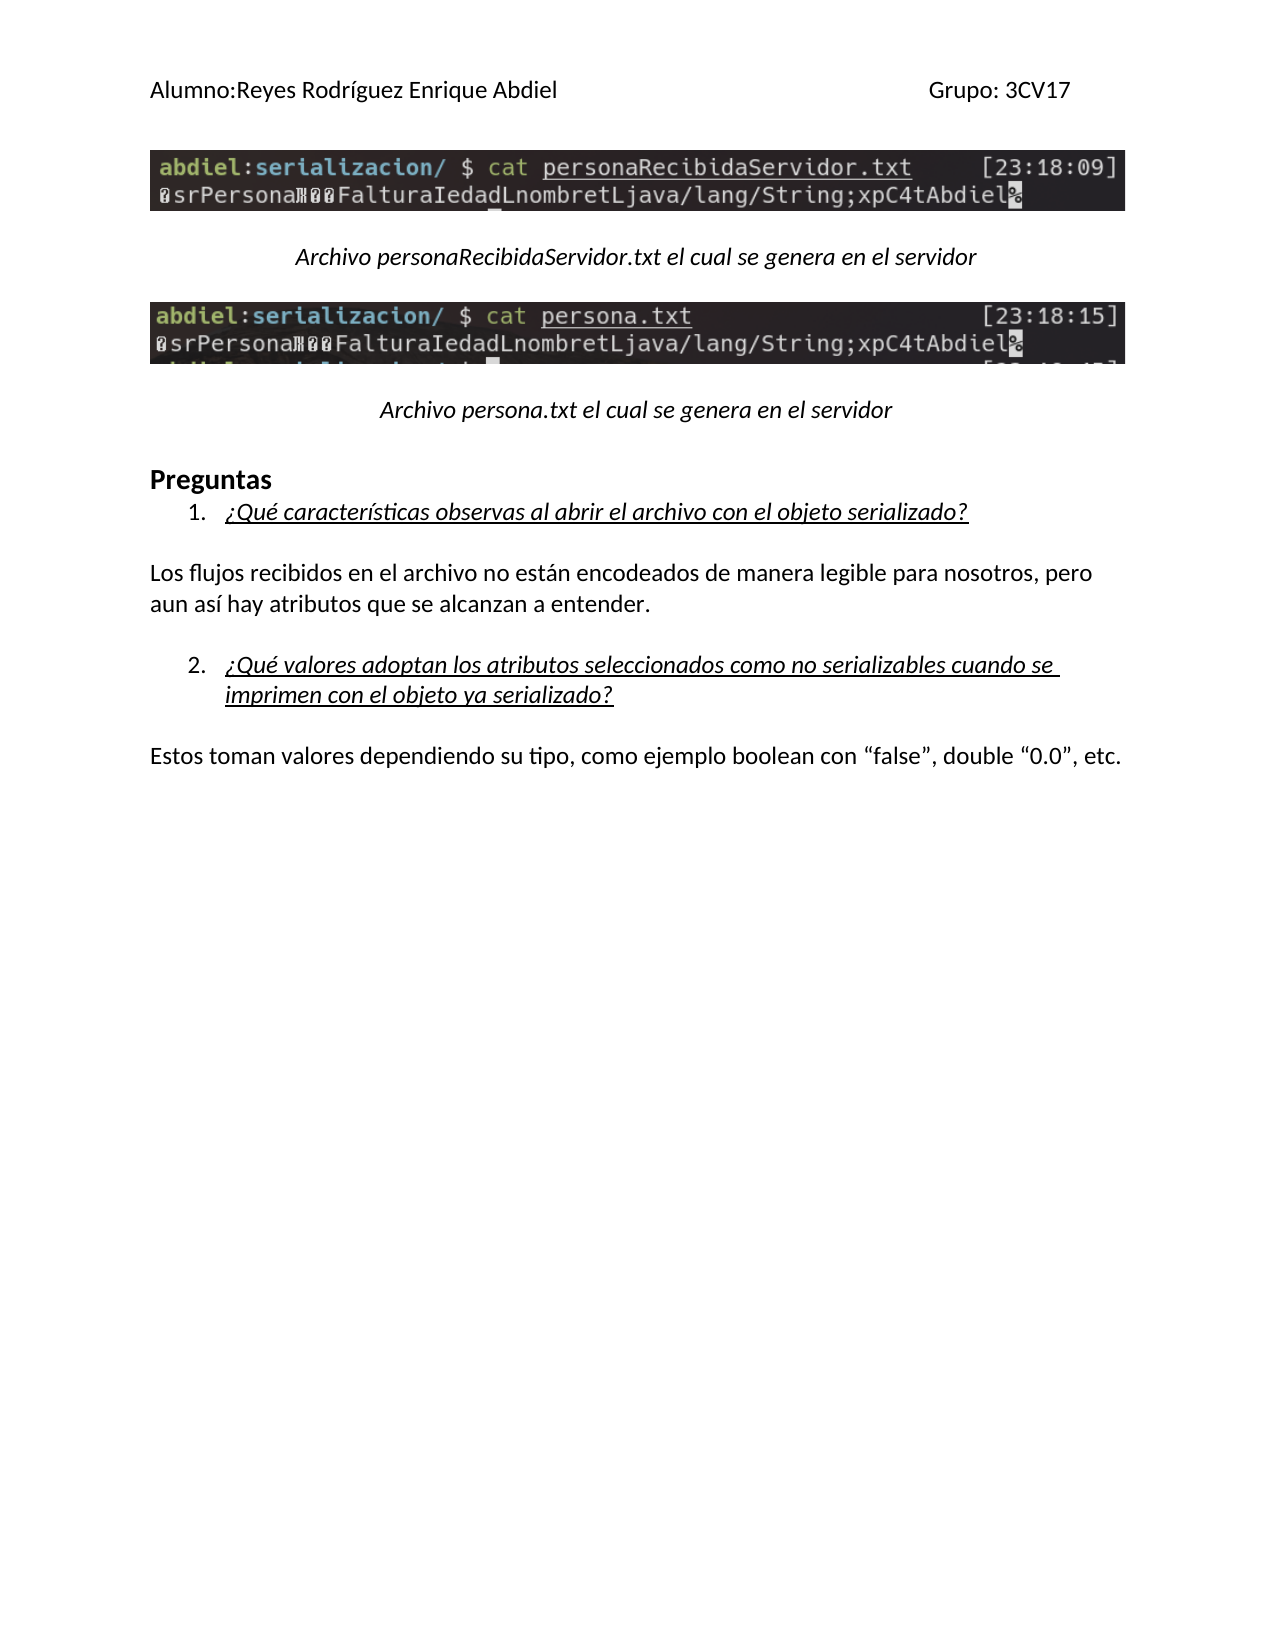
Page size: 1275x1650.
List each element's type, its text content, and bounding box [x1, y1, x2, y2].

picture [150, 302, 1125, 364]
text Los flujos recibidos en el archivo no están encodeados de manera legible para nosotros, pero aun así hay atributos que se alcanzan a entender. [150, 557, 1125, 618]
list ¿Qué características observas al abrir el archivo con el objeto serializado? [187, 496, 1125, 527]
text Estos toman valores dependiendo su tipo, como ejemplo boolean con “false”, double “0.0”, etc. [150, 741, 1125, 771]
list ¿Qué valores adoptan los atributos seleccionados como no serializables cuando se imprimen con el objeto ya serializado? [187, 649, 1125, 710]
text Archivo personaRecibidaServidor.txt el cual se genera en el servidor [150, 241, 1125, 272]
text Preguntas [150, 461, 1125, 496]
picture [150, 150, 1125, 211]
text Archivo persona.txt el cual se genera en el servidor [150, 394, 1125, 425]
